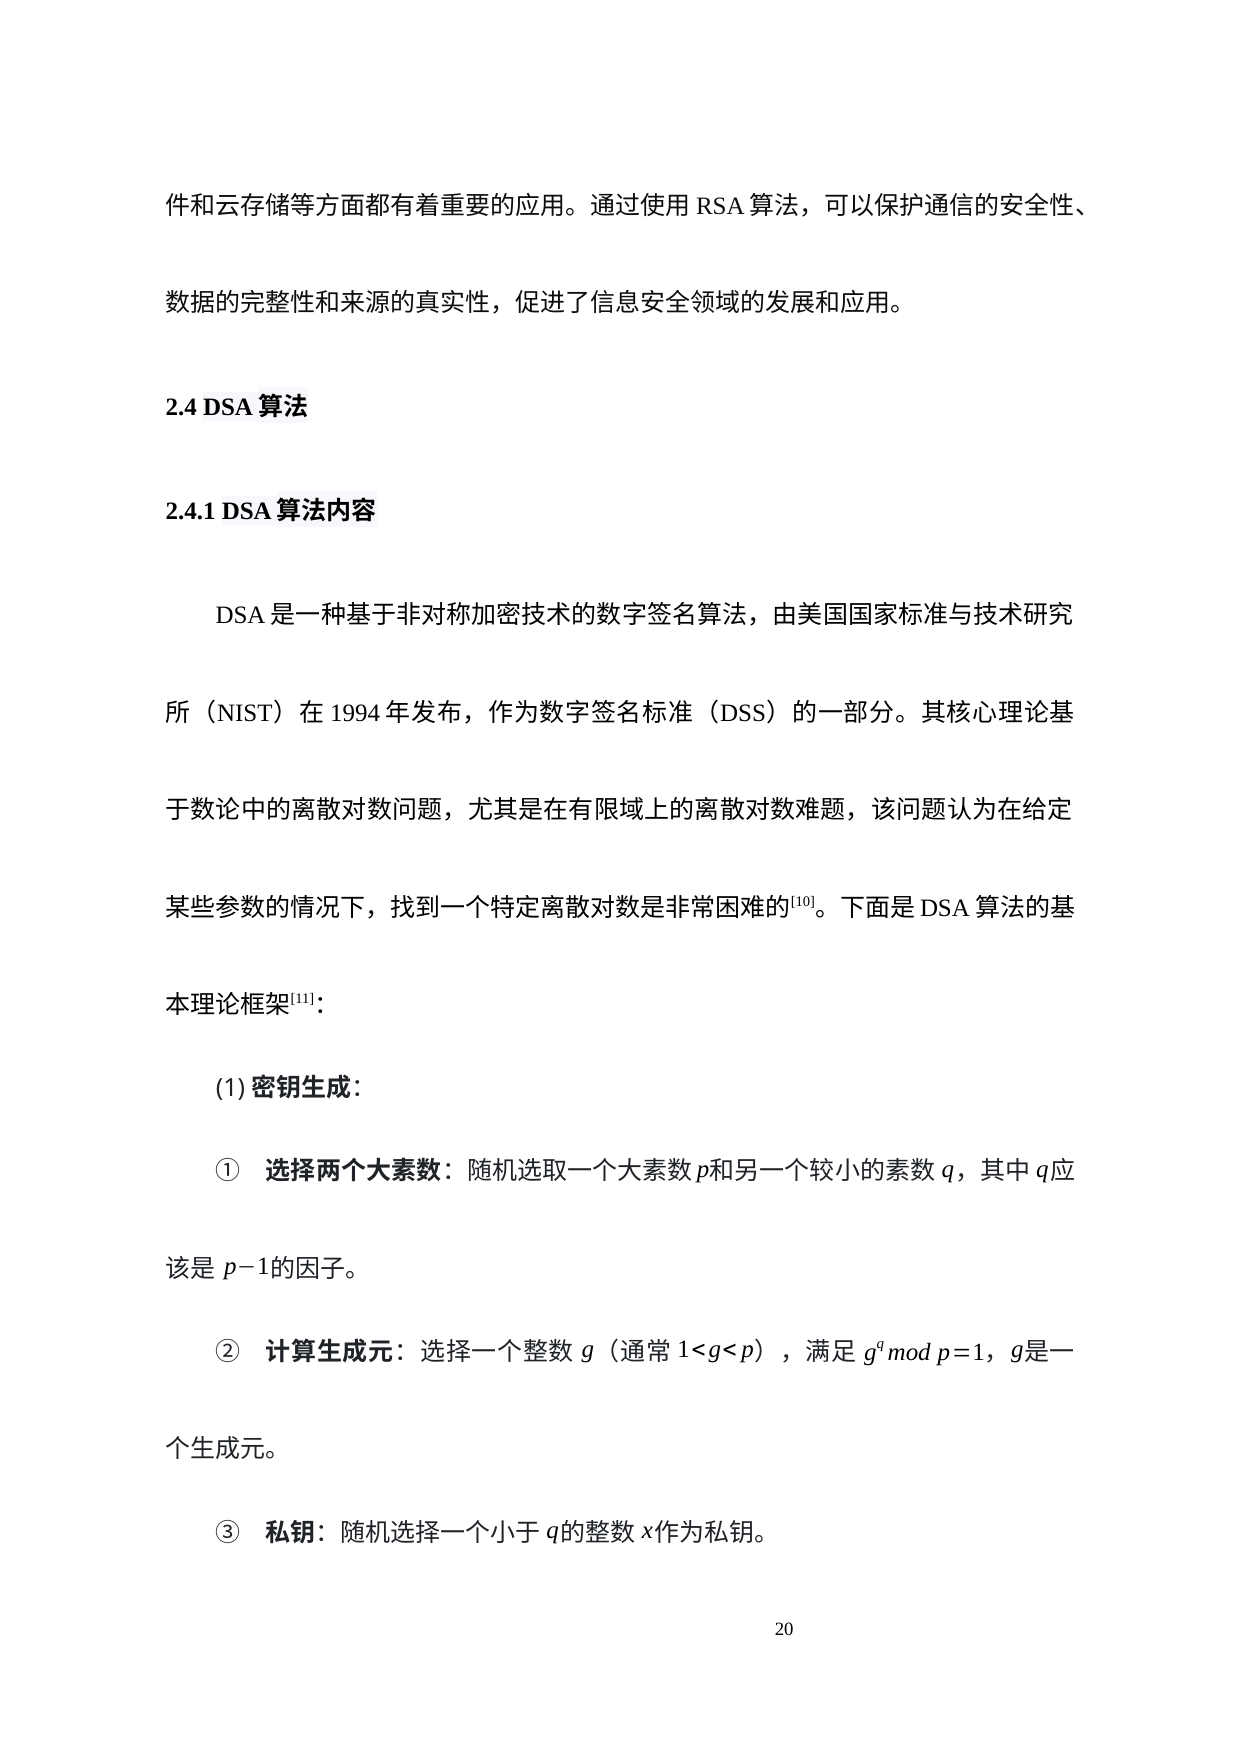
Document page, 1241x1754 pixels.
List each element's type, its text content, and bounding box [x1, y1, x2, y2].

subtitle DSA算法 [165, 372, 1075, 437]
list 计算生成元：选择一个整数 （通常 ），满足 ，是一个生成元。 [165, 1317, 1075, 1479]
list 选择两个大素数：随机选取一个大素数和另一个较小的素数 ，其中 应该是 的因子。 [165, 1136, 1075, 1299]
text DSA是一种基于非对称加密技术的数字签名算法，由美国国家标准与技术研究所（NIST）在1994年发布，作为数字签名标准（DSS）的一部分。其核心理论基于数论中的离散对数问题，尤其是在有限域上的离散对数难题，该问题认为在给定某些参数的情况下，找到一个特定离散对数是非常困难的[10]。下面是DSA算法的基本理论框架[11]： [165, 580, 1075, 1035]
subtitle DSA算法内容 [165, 476, 1075, 541]
text 综上所述，RSA算法在HTTPS/TLS协议、数字签名、SSH密钥认证、加密邮件和云存储等方面都有着重要的应用。通过使用RSA算法，可以保护通信的安全性、数据的完整性和来源的真实性，促进了信息安全领域的发展和应用。 [165, 171, 1075, 333]
list 私钥：随机选择一个小于 的整数 作为私钥。 [165, 1498, 1075, 1563]
list 密钥生成： [165, 1053, 1075, 1118]
